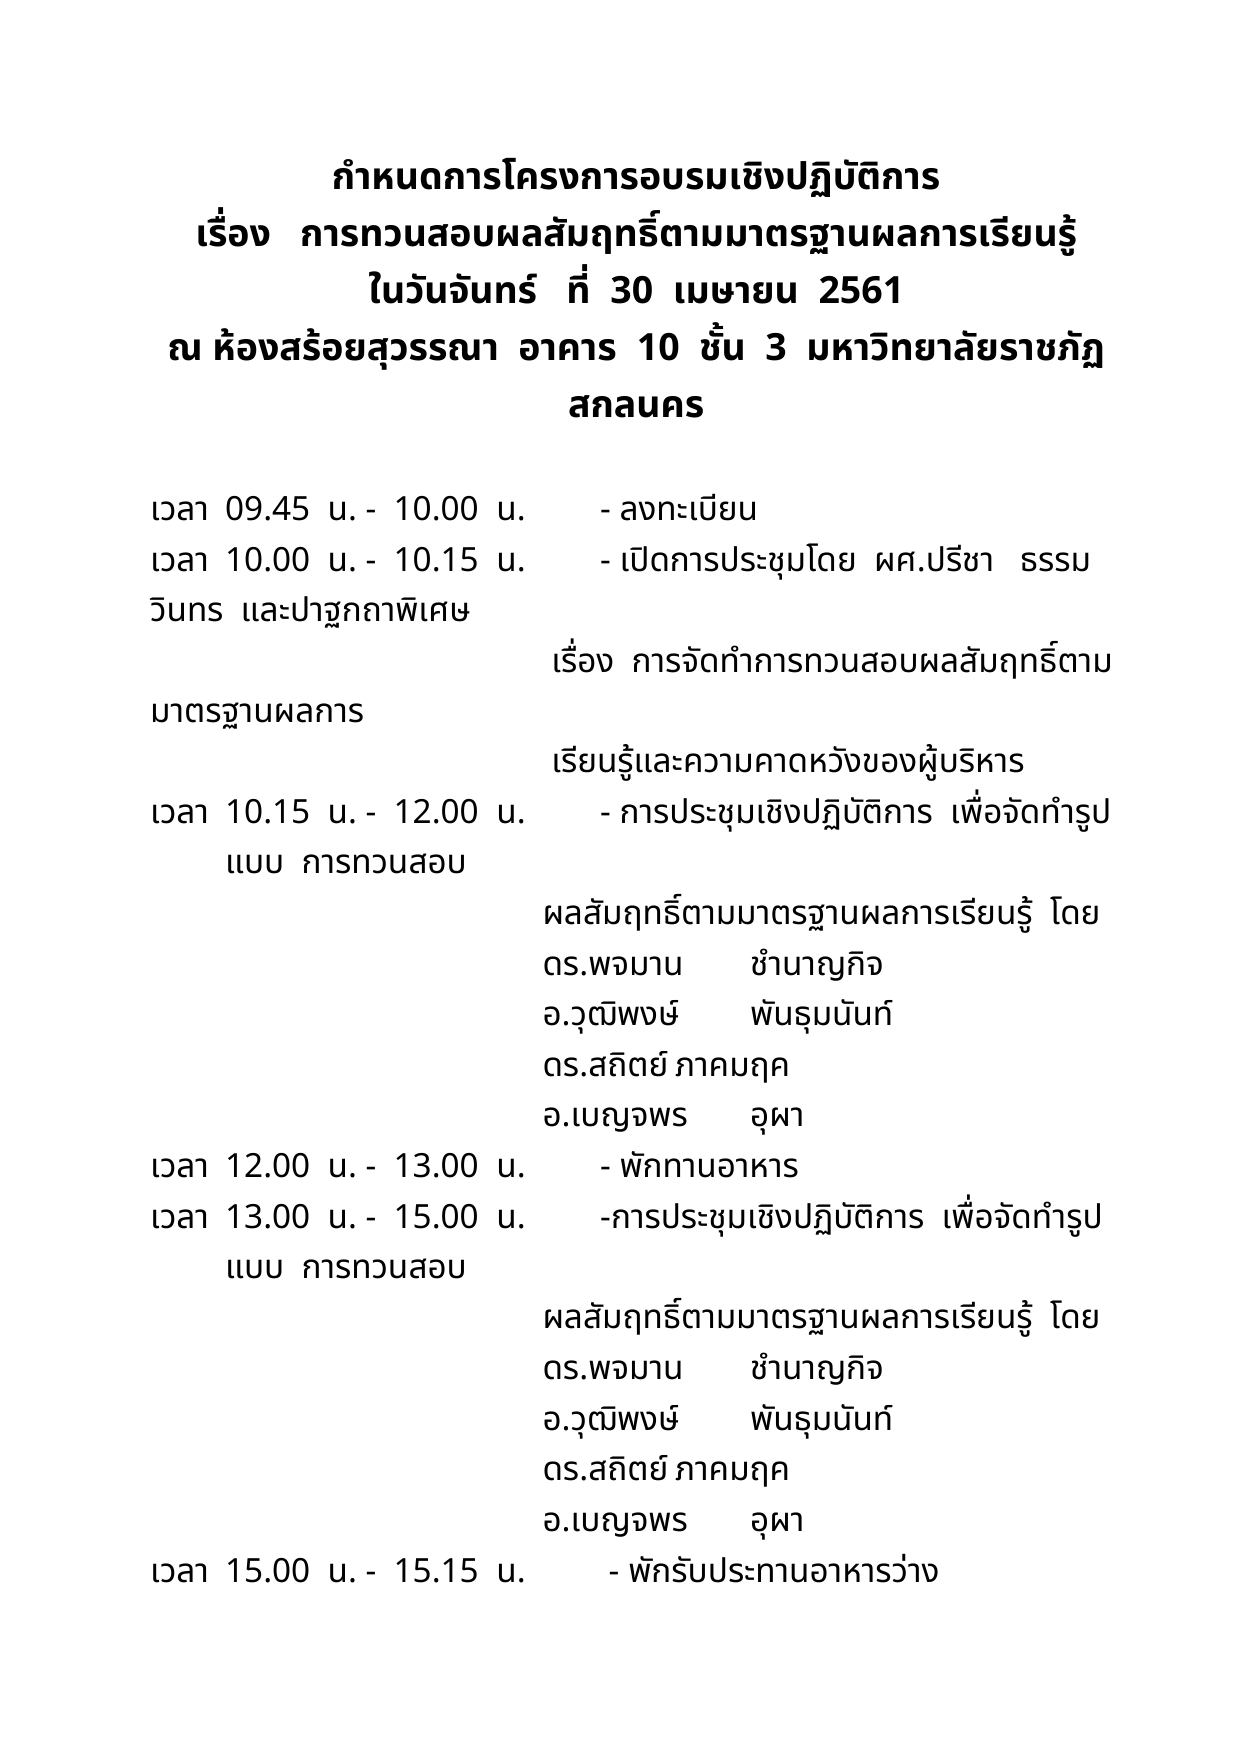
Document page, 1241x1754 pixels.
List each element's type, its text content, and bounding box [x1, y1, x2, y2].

text เวลา 10.15 น. - 12.00 น. - การประชุมเชิงปฏิบัติการ เพื่อจัดทำรูปแบบ การทวนสอบ [150, 788, 1122, 889]
text เวลา 12.00 น. - 13.00 น. - พักทานอาหาร [150, 1142, 1122, 1192]
text ผลสัมฤทธิ์ตามมาตรฐานผลการเรียนรู้ โดย [150, 889, 1122, 939]
text ผลสัมฤทธิ์ตามมาตรฐานผลการเรียนรู้ โดย [150, 1293, 1122, 1344]
text ดร.สถิตย์ ภาคมฤค [150, 1041, 1122, 1091]
text ในวันจันทร์ ที่ 30 เมษายน 2561 [150, 263, 1122, 320]
text เวลา 15.00 น. - 15.15 น. - พักรับประทานอาหารว่าง [150, 1546, 1122, 1597]
text เรื่อง การทวนสอบผลสัมฤทธิ์ตามมาตรฐานผลการเรียนรู้ [150, 207, 1122, 263]
text เวลา 10.00 น. - 10.15 น. - เปิดการประชุมโดย ผศ.ปรีชา ธรรมวินทร และปาฐกถาพิเศษ [150, 536, 1122, 637]
text กำหนดการโครงการอบรมเชิงปฏิบัติการ [150, 150, 1122, 207]
text อ.เบญจพร อุผา [150, 1496, 1122, 1546]
text เรียนรู้และความคาดหวังของผู้บริหาร [150, 737, 1122, 788]
text อ.วุฒิพงษ์ พันธุมนันท์ [150, 1394, 1122, 1445]
text อ.เบญจพร อุผา [150, 1091, 1122, 1142]
text ดร.สถิตย์ ภาคมฤค [150, 1445, 1122, 1496]
text ณ ห้องสร้อยสุวรรณา อาคาร 10 ชั้น 3 มหาวิทยาลัยราชภัฏสกลนคร [150, 320, 1122, 434]
text เวลา 09.45 น. - 10.00 น. - ลงทะเบียน [150, 485, 1122, 536]
text เรื่อง การจัดทำการทวนสอบผลสัมฤทธิ์ตามมาตรฐานผลการ [150, 637, 1122, 737]
text ดร.พจมาน ชำนาญกิจ [150, 939, 1122, 990]
text เวลา 13.00 น. - 15.00 น. -การประชุมเชิงปฏิบัติการ เพื่อจัดทำรูปแบบ การทวนสอบ [150, 1192, 1122, 1293]
text อ.วุฒิพงษ์ พันธุมนันท์ [150, 990, 1122, 1041]
text ดร.พจมาน ชำนาญกิจ [150, 1344, 1122, 1394]
